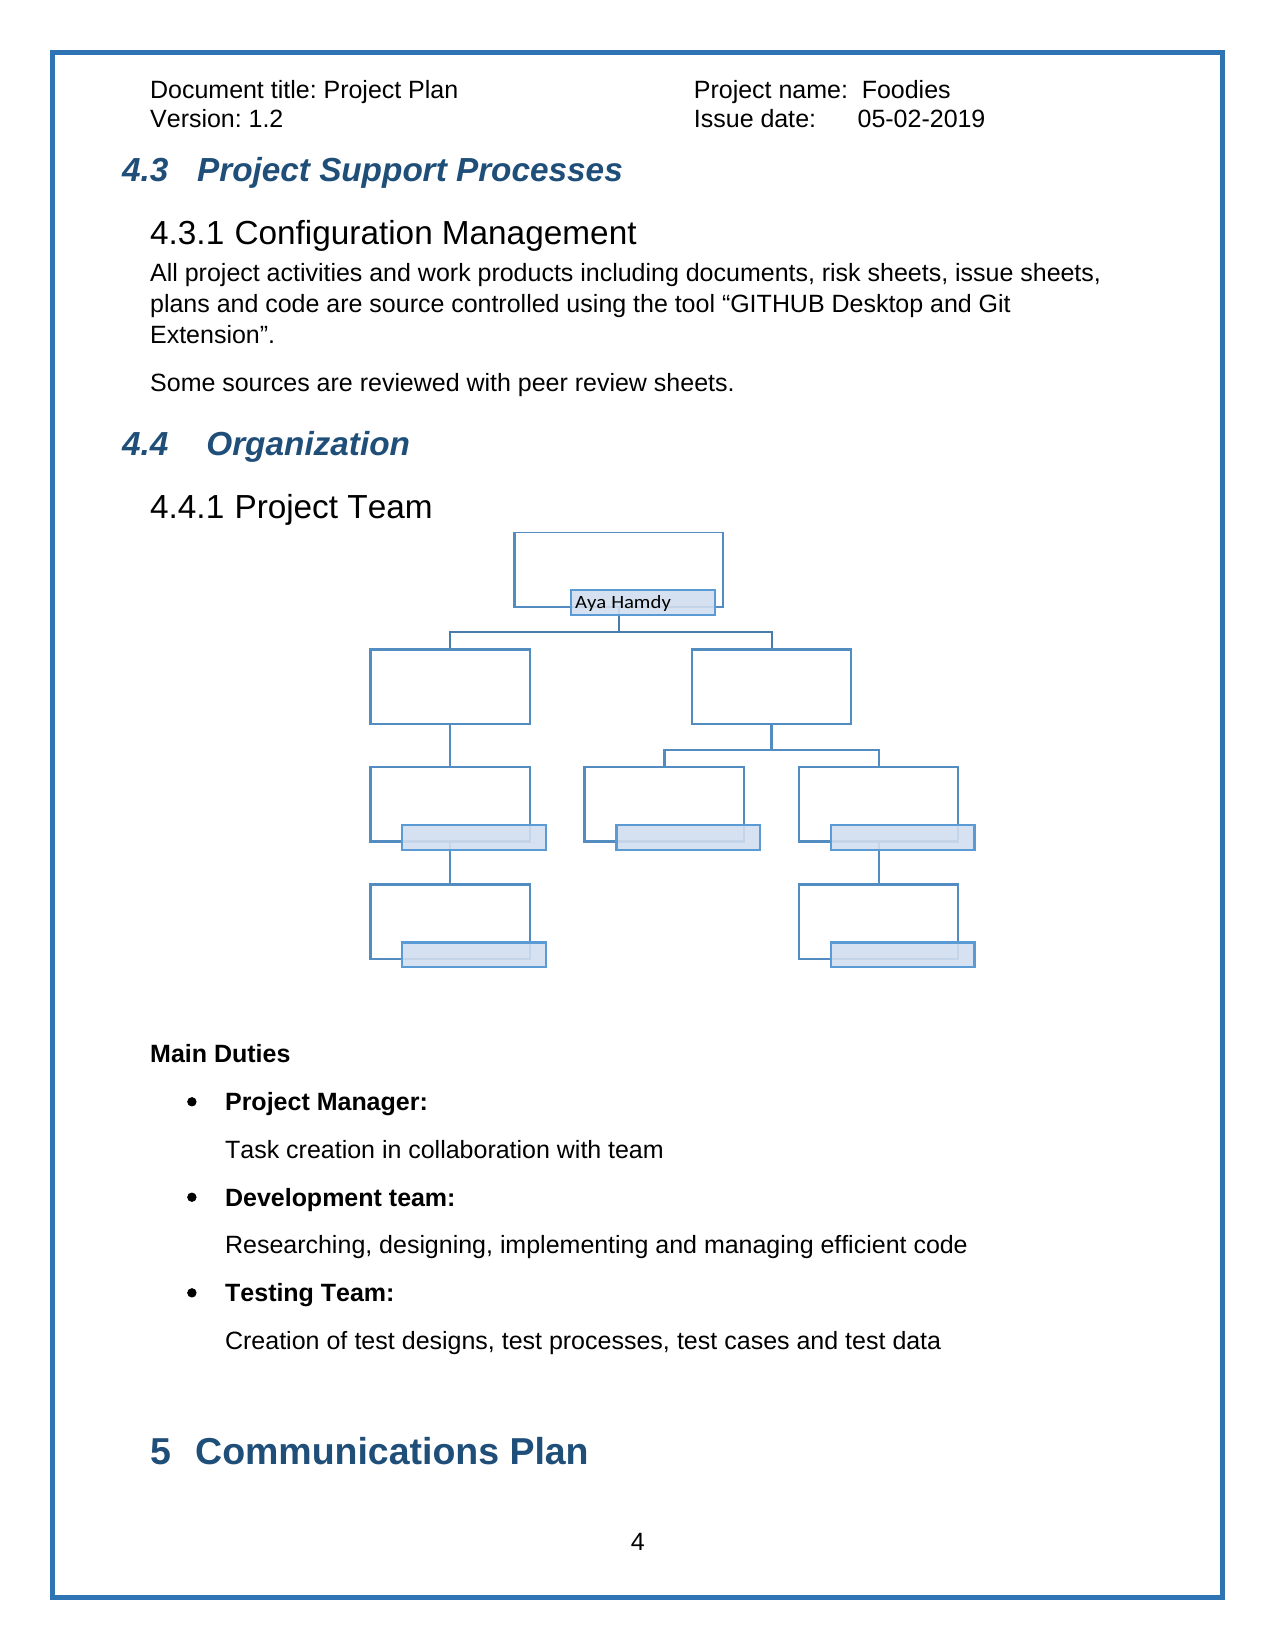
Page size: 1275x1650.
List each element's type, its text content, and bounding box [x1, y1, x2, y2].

list Testing Team: [187, 1278, 1125, 1307]
text Task creation in collaboration with team [225, 1135, 1125, 1164]
list Project Manager: [187, 1087, 1125, 1116]
list Development team: [187, 1183, 1125, 1211]
subtitle Communications Plan [150, 1429, 1125, 1472]
text Creation of test designs, test processes, test cases and test data [225, 1326, 1125, 1355]
text All project activities and work products including documents, risk sheets, issue sheets, plans and code are source controlled using the tool “GITHUB Desktop and Git Extension”. [150, 258, 1125, 349]
subtitle Configuration Management [150, 213, 1125, 252]
subtitle Project Support Processes [122, 150, 1153, 188]
text Main Duties [150, 1039, 1125, 1068]
subtitle Project Team [150, 487, 1125, 526]
text Some sources are reviewed with peer review sheets. [150, 368, 1125, 397]
subtitle Organization [122, 424, 1153, 462]
text Researching, designing, implementing and managing efficient code [225, 1230, 1125, 1259]
